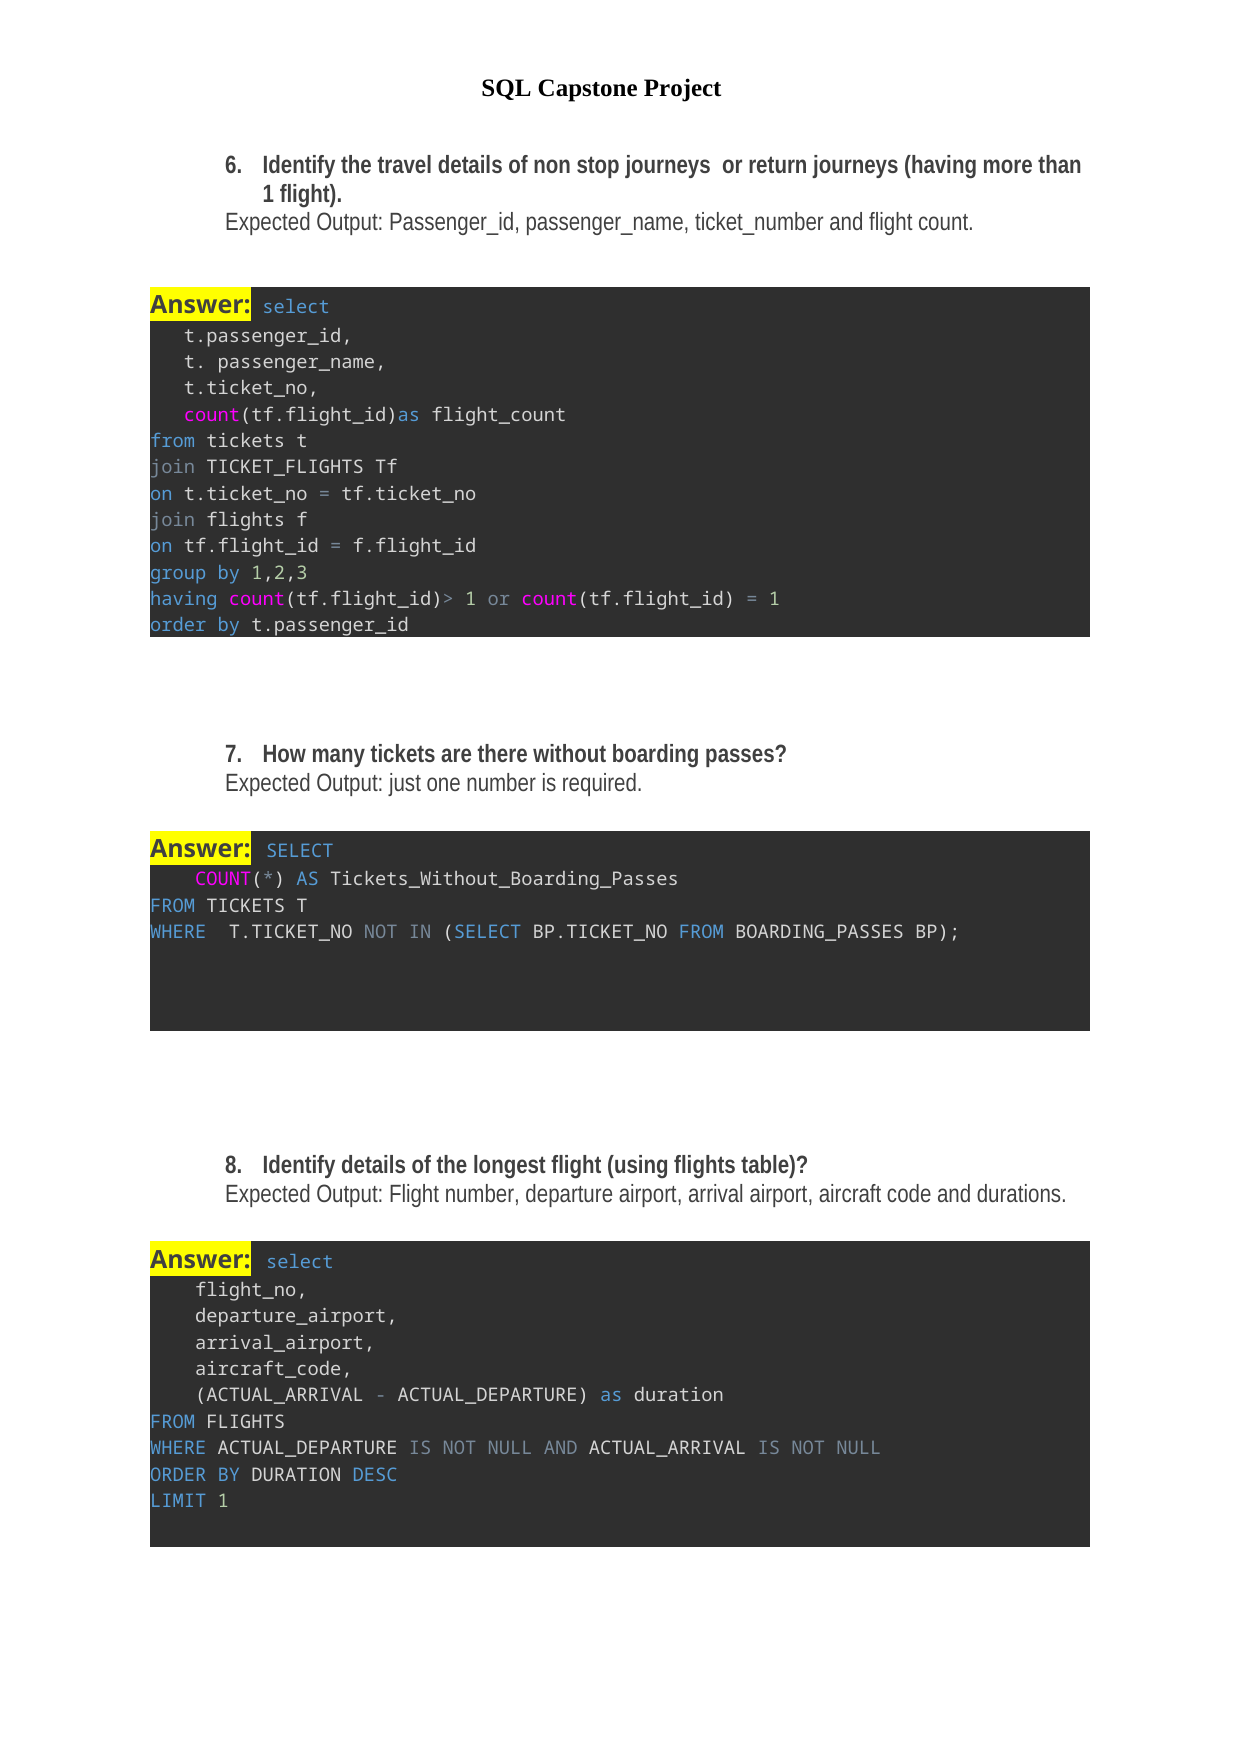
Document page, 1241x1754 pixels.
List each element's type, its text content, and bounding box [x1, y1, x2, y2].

text Answer: SELECT [251, 831, 1090, 865]
text FROM FLIGHTS [150, 1407, 1090, 1434]
text flight_no, [150, 1276, 1090, 1302]
text Answer: select [251, 287, 1090, 321]
text FROM TICKETS T [150, 891, 1090, 917]
text Expected Output: just one number is required. [225, 768, 1090, 797]
text (ACTUAL_ARRIVAL - ACTUAL_DEPARTURE) as duration [150, 1381, 1090, 1407]
text LIMIT 1 [150, 1486, 1090, 1513]
text t. passenger_name, [150, 347, 1090, 374]
text Answer: select [251, 1241, 1090, 1276]
text departure_airport, [150, 1302, 1090, 1328]
text t.passenger_id, [150, 321, 1090, 347]
text count(tf.flight_id)as flight_count [150, 400, 1090, 426]
text t.ticket_no, [150, 374, 1090, 400]
text WHERE T.TICKET_NO NOT IN (SELECT BP.TICKET_NO FROM BOARDING_PASSES BP); [150, 917, 1090, 944]
list How many tickets are there without boarding passes? [225, 739, 1090, 768]
text arrival_airport, [150, 1328, 1090, 1354]
text ORDER BY DURATION DESC [150, 1460, 1090, 1486]
list Identify details of the longest flight (using flights table)? [225, 1150, 1090, 1179]
text order by t.passenger_id [150, 611, 1090, 637]
text COUNT(*) AS Tickets_Without_Boarding_Passes [150, 865, 1090, 891]
text WHERE ACTUAL_DEPARTURE IS NOT NULL AND ACTUAL_ARRIVAL IS NOT NULL [150, 1434, 1090, 1460]
list Identify the travel details of non stop journeys or return journeys (having more than 1 flight). [225, 150, 1090, 207]
text Expected Output: Passenger_id, passenger_name, ticket_number and flight count. [225, 207, 1090, 236]
text group by 1,2,3 [150, 558, 1090, 584]
text join flights f [150, 506, 1090, 532]
text on tf.flight_id = f.flight_id [150, 532, 1090, 558]
text having count(tf.flight_id)> 1 or count(tf.flight_id) = 1 [150, 584, 1090, 611]
text on t.ticket_no = tf.ticket_no [150, 479, 1090, 506]
text Expected Output: Flight number, departure airport, arrival airport, aircraft code and durations. [225, 1179, 1090, 1207]
text aircraft_code, [150, 1354, 1090, 1381]
text from tickets t [150, 426, 1090, 453]
text join TICKET_FLIGHTS Tf [150, 453, 1090, 479]
